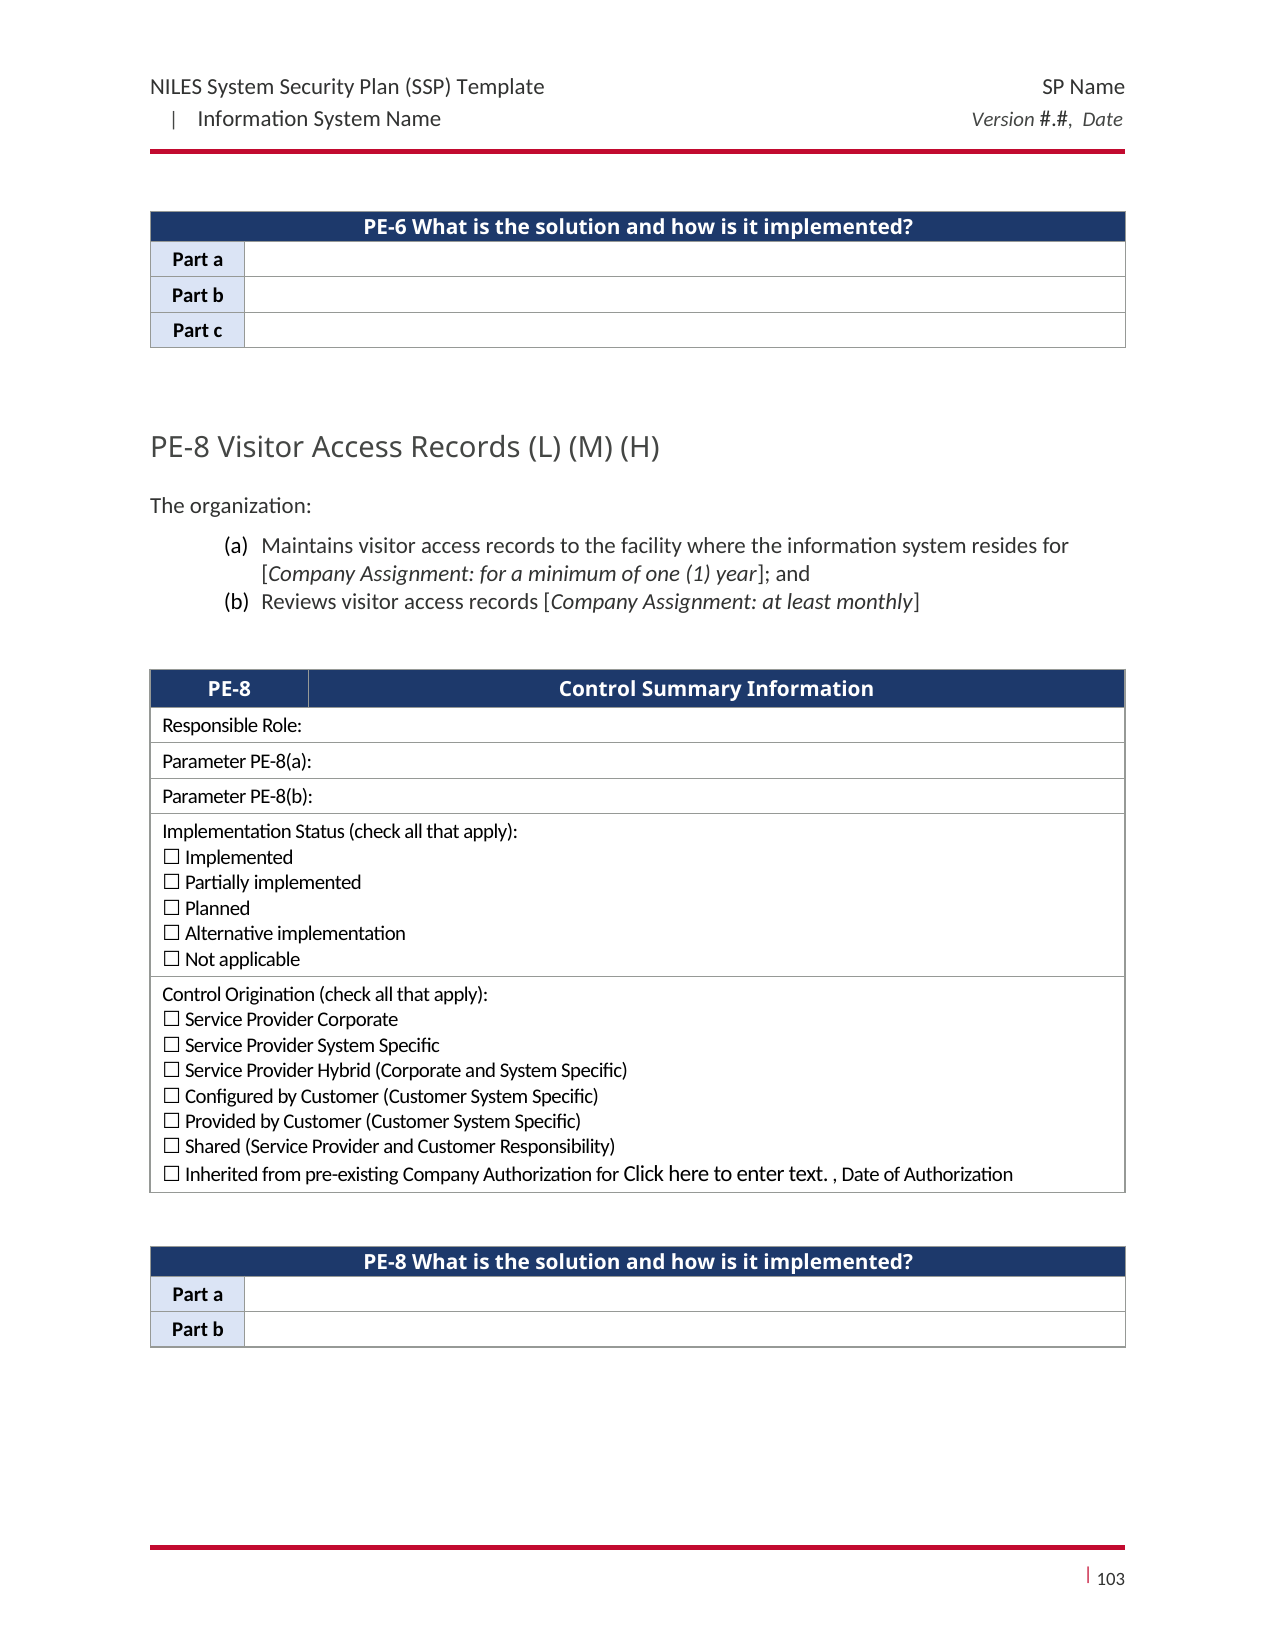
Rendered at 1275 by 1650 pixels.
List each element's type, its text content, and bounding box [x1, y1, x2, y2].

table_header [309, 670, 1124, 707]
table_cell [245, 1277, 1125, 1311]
list Maintains visitor access records to the facility where the information system resides for [Company Assignment: for a minimum of one (1) year]; and [223, 531, 1125, 587]
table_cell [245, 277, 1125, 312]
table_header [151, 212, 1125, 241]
subtitle PE-8 Visitor Access Records (L) (M) (H) [150, 426, 1125, 466]
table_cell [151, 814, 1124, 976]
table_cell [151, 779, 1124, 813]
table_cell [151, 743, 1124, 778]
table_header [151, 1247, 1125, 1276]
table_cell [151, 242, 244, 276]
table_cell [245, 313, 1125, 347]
text The organization: [150, 491, 1125, 519]
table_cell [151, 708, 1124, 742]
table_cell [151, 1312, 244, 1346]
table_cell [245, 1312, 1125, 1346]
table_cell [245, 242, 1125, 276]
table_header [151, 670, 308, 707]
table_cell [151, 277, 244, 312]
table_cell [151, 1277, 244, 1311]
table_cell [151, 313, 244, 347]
list Reviews visitor access records [Company Assignment: at least monthly] [223, 587, 1125, 615]
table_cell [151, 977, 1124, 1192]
